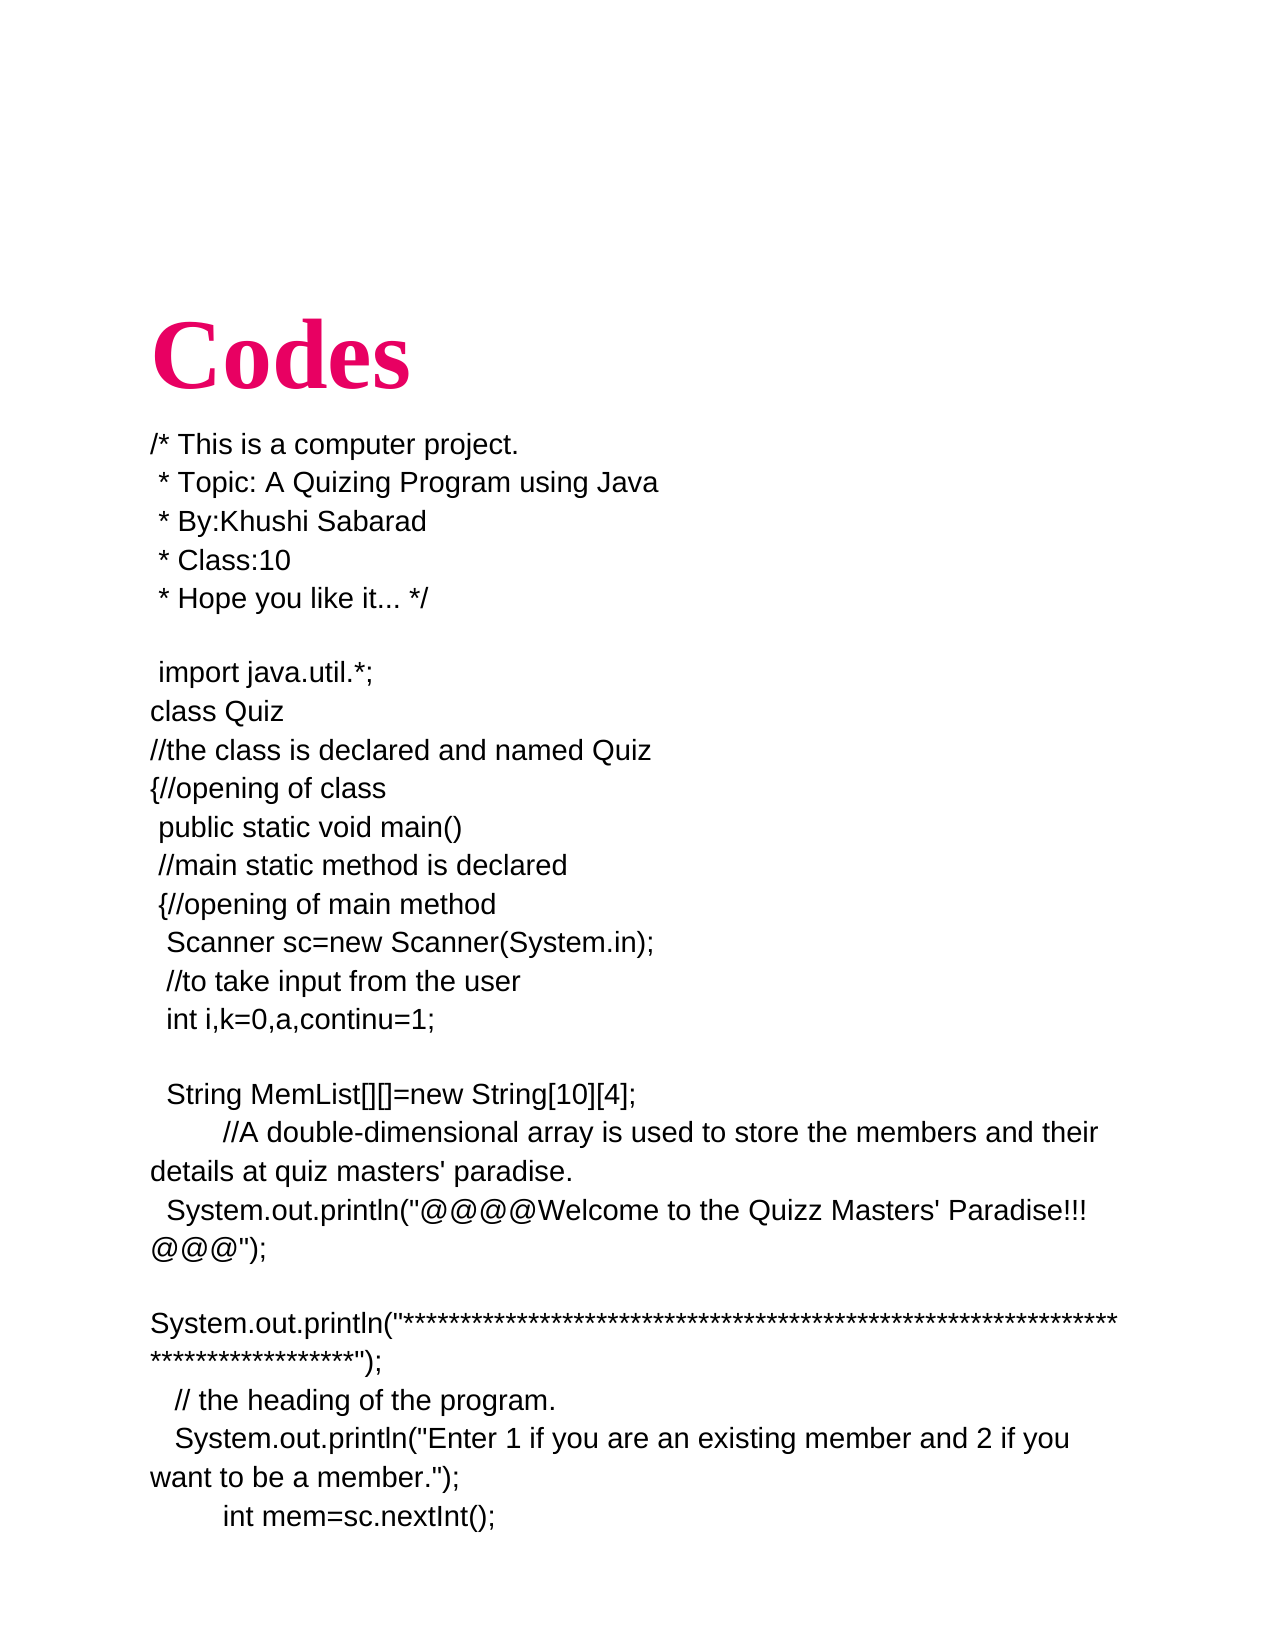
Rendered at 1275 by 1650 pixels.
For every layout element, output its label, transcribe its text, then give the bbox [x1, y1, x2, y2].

text //main static method is declared [150, 848, 1125, 882]
text System.out.println("*********************************************************************************"); [150, 1269, 1125, 1378]
text * Topic: A Quizing Program using Java [150, 465, 1125, 499]
text class Quiz [150, 694, 1125, 728]
text import java.util.*; [150, 656, 1125, 689]
text public static void main() [150, 810, 1125, 843]
text * Class:10 [150, 542, 1125, 576]
text int i,k=0,a,continu=1; [150, 1002, 1125, 1036]
text {//opening of main method [150, 887, 1125, 920]
subtitle Codes [150, 295, 1125, 410]
text /* This is a computer project. [150, 427, 1125, 460]
text Scanner sc=new Scanner(System.in); [150, 925, 1125, 959]
text {//opening of class [150, 771, 1125, 805]
text * By:Khushi Sabarad [150, 504, 1125, 537]
text System.out.println("@@@@Welcome to the Quizz Masters' Paradise!!!@@@"); [150, 1192, 1125, 1264]
text String MemList[][]=new String[10][4]; [150, 1077, 1125, 1110]
text // the heading of the program. [150, 1383, 1125, 1416]
text System.out.println("Enter 1 if you are an existing member and 2 if you want to be a member."); [150, 1421, 1125, 1493]
text * Hope you like it... */ [150, 581, 1125, 614]
text //the class is declared and named Quiz [150, 733, 1125, 766]
text int mem=sc.nextInt(); [150, 1498, 1125, 1532]
text //A double-dimensional array is used to store the members and their details at quiz masters' paradise. [150, 1115, 1125, 1187]
text //to take input from the user [150, 964, 1125, 997]
